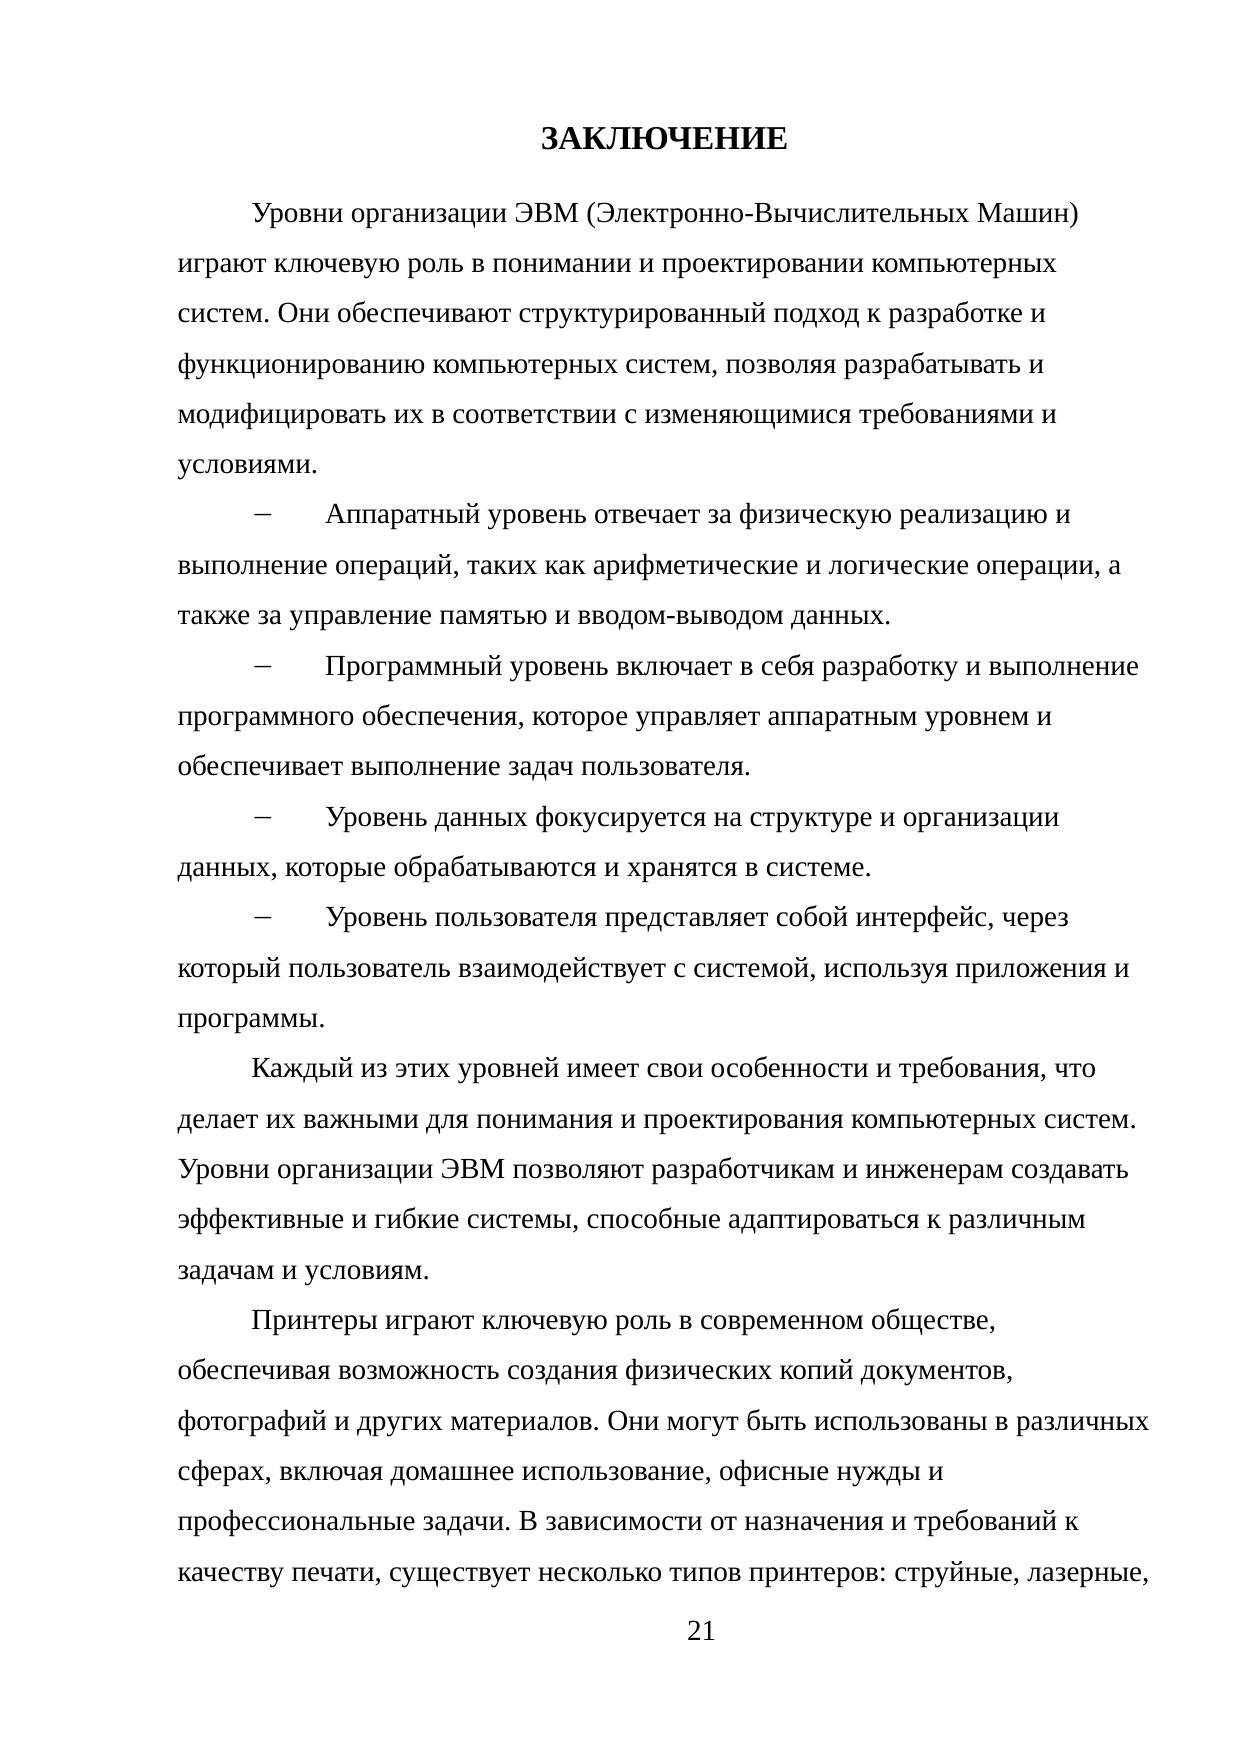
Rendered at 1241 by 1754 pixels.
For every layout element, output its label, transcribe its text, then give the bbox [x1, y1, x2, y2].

list Уровень данных фокусируется на структуре и организации данных, которые обрабатываются и хранятся в системе. [177, 799, 1152, 883]
text Уровни организации ЭВМ (Электронно-Вычислительных Машин) играют ключевую роль в понимании и проектировании компьютерных систем. Они обеспечивают структурированный подход к разработке и функционированию компьютерных систем, позволяя разрабатывать и модифицировать их в соответствии с изменяющимися требованиями и условиями. [177, 195, 1152, 480]
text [177, 1302, 1152, 1587]
list Аппаратный уровень отвечает за физическую реализацию и выполнение операций, таких как арифметические и логические операции, а также за управление памятью и вводом-выводом данных. [177, 497, 1152, 631]
list Программный уровень включает в себя разработку и выполнение программного обеспечения, которое управляет аппаратным уровнем и обеспечивает выполнение задач пользователя. [177, 648, 1152, 782]
text Каждый из этих уровней имеет свои особенности и требования, что делает их важными для понимания и проектирования компьютерных систем. Уровни организации ЭВМ позволяют разработчикам и инженерам создавать эффективные и гибкие системы, способные адаптироваться к различным задачам и условиям. [177, 1051, 1152, 1285]
list Уровень пользователя представляет собой интерфейс, через который пользователь взаимодействует с системой, используя приложения и программы. [177, 899, 1152, 1034]
subtitle ЗАКЛЮЧЕНИЕ [177, 118, 1152, 156]
